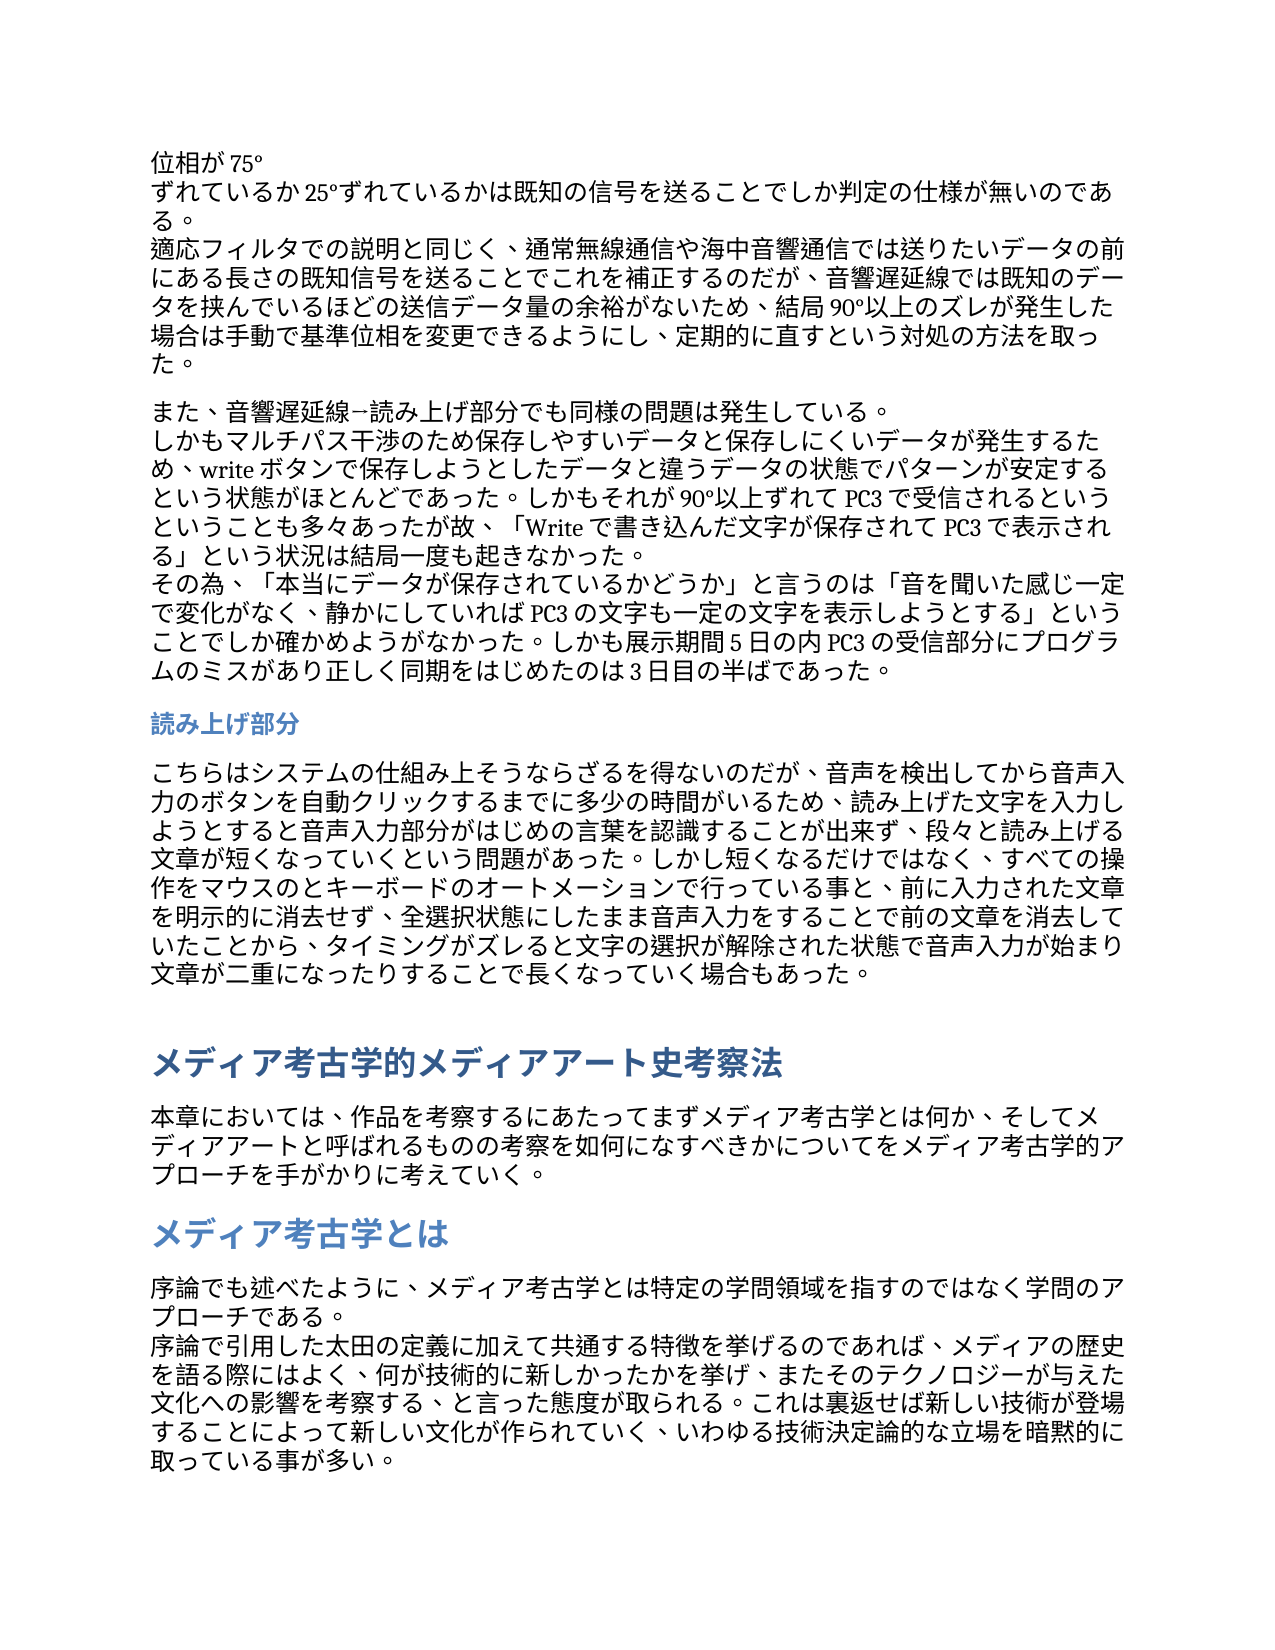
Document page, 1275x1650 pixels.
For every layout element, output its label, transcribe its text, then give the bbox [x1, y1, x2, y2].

text こちらはシステムの仕組み上そうならざるを得ないのだが、音声を検出してから音声入力のボタンを自動クリックするまでに多少の時間がいるため、読み上げた文字を入力しようとすると音声入力部分がはじめの言葉を認識することが出来ず、段々と読み上げる文章が短くなっていくという問題があった。しかし短くなるだけではなく、すべての操作をマウスのとキーボードのオートメーションで行っている事と、前に入力された文章を明示的に消去せず、全選択状態にしたまま音声入力をすることで前の文章を消去していたことから、タイミングがズレると文字の選択が解除された状態で音声入力が始まり文章が二重になったりすることで長くなっていく場合もあった。 [150, 760, 1125, 990]
text 本章においては、作品を考察するにあたってまずメディア考古学とは何か、そしてメディアアートと呼ばれるものの考察を如何になすべきかについてをメディア考古学的アプローチを手がかりに考えていく。 [150, 1104, 1125, 1190]
text また、音響遅延線→読み上げ部分でも同様の問題は発生している。 しかもマルチパス干渉のため保存しやすいデータと保存しにくいデータが発生するため、writeボタンで保存しようとしたデータと違うデータの状態でパターンが安定するという状態がほとんどであった。しかもそれが90°以上ずれてPC3で受信されるというということも多々あったが故、「Writeで書き込んだ文字が保存されてPC3で表示される」という状況は結局一度も起きなかった。 その為、「本当にデータが保存されているかどうか」と言うのは「音を聞いた感じ一定で変化がなく、静かにしていればPC3の文字も一定の文字を表示しようとする」ということでしか確かめようがなかった。しかも展示期間5日の内PC3の受信部分にプログラムのミスがあり正しく同期をはじめたのは3日目の半ばであった。 [150, 399, 1125, 686]
subtitle 読み上げ部分 [150, 707, 1125, 741]
subtitle メディア考古学的メディアアート史考察法 [150, 1040, 1125, 1085]
subtitle メディア考古学とは [150, 1211, 1125, 1257]
